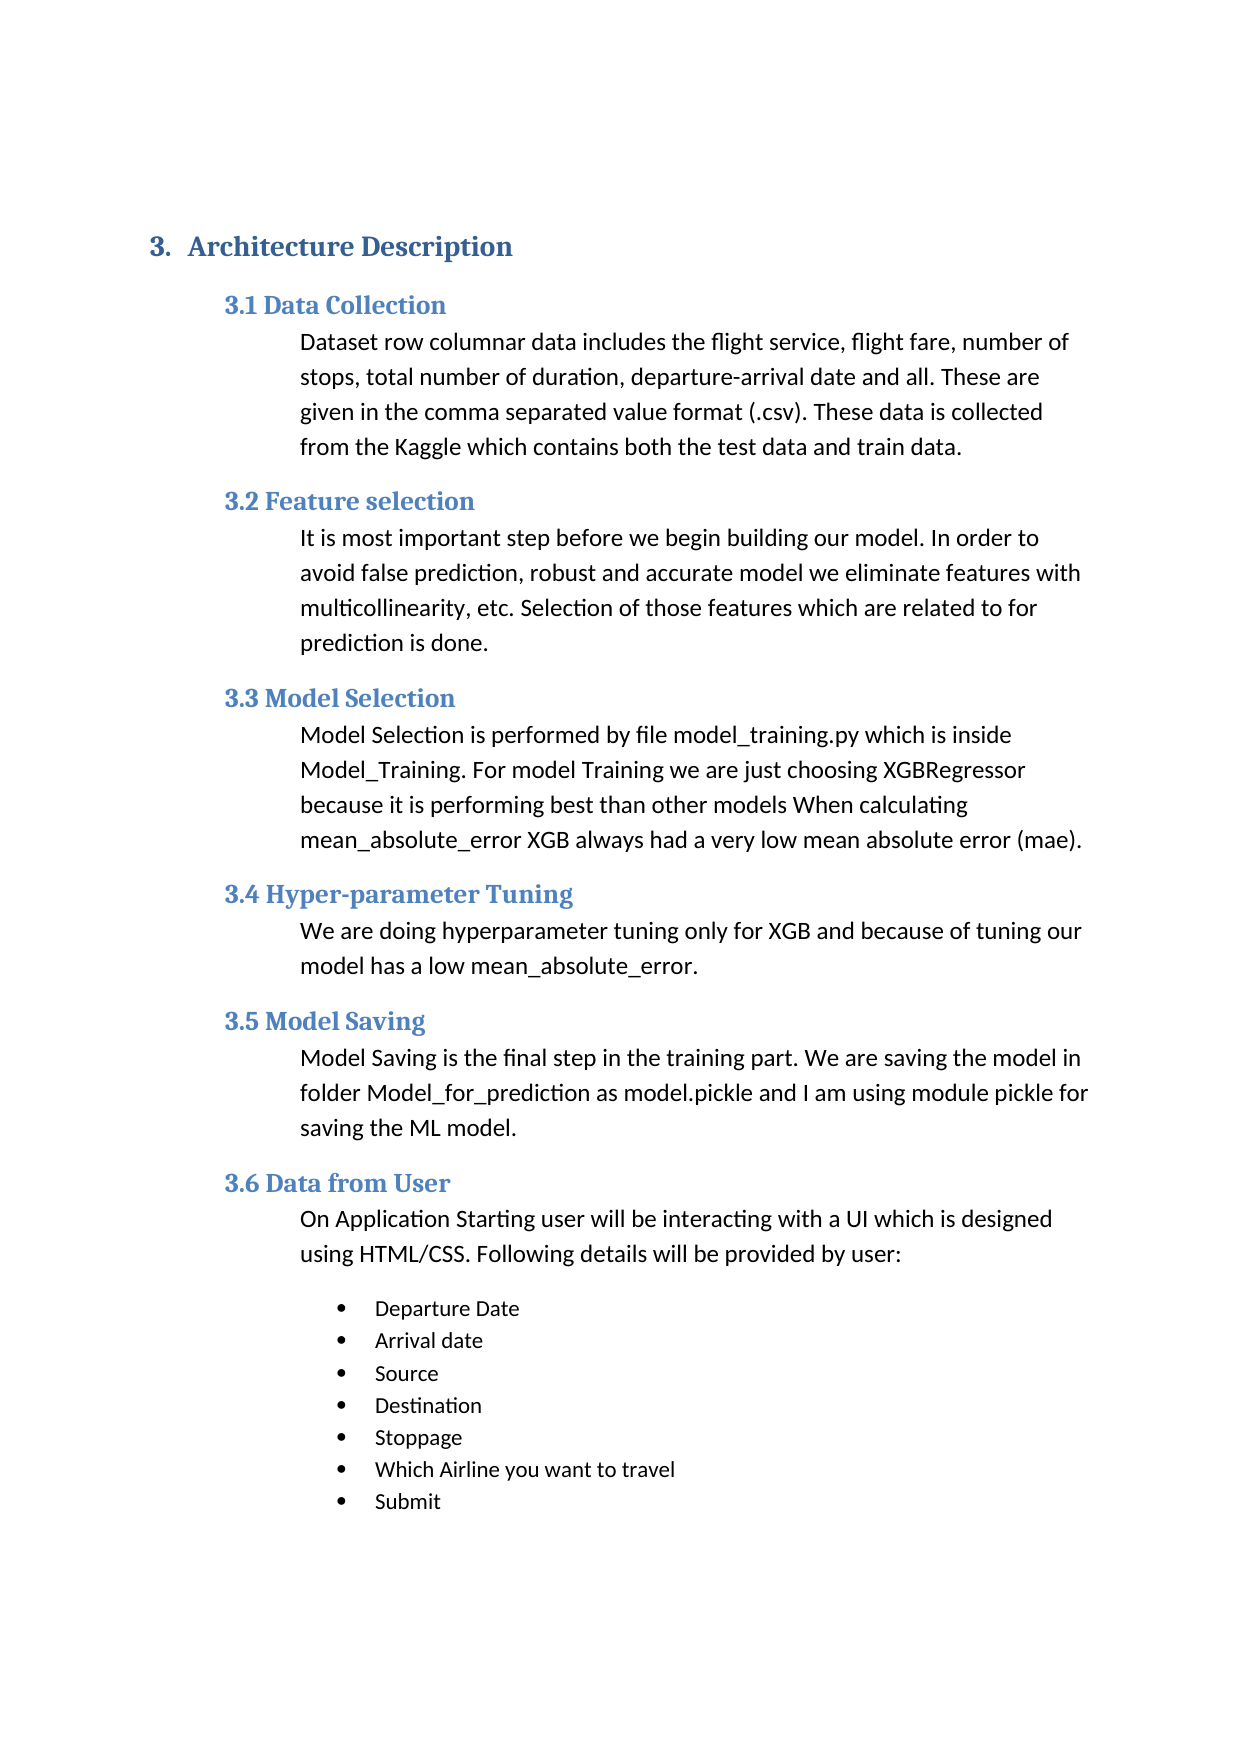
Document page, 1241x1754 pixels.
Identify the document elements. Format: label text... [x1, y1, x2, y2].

subtitle Architecture Description [150, 231, 1090, 264]
list Source [337, 1359, 1090, 1387]
subtitle 3.5 Model Saving [150, 1006, 1090, 1037]
subtitle 3.3 Model Selection [150, 683, 1090, 714]
subtitle 3.6 Data from User [150, 1168, 1090, 1199]
text Model Selection is performed by file model_training.py which is inside Model_Training. For model Training we are just choosing XGBRegressor because it is performing best than other models When calculating mean_absolute_error XGB always had a very low mean absolute error (mae). [300, 719, 1090, 854]
subtitle 3.2 Feature selection [150, 486, 1090, 518]
list Destination [337, 1391, 1090, 1419]
list Which Airline you want to travel [337, 1455, 1090, 1483]
list Stoppage [337, 1423, 1090, 1451]
subtitle 3.1 Data Collection [187, 290, 1090, 321]
subtitle 3.4 Hyper-parameter Tuning [150, 879, 1090, 911]
list Submit [337, 1487, 1090, 1515]
text On Application Starting user will be interacting with a UI which is designed using HTML/CSS. Following details will be provided by user: [300, 1203, 1090, 1269]
text Dataset row columnar data includes the flight service, flight fare, number of stops, total number of duration, departure-arrival date and all. These are given in the comma separated value format (.csv). These data is collected from the Kaggle which contains both the test data and train data. [300, 326, 1090, 461]
text Model Saving is the final step in the training part. We are saving the model in folder Model_for_prediction as model.pickle and I am using module pickle for saving the ML model. [300, 1042, 1090, 1142]
text It is most important step before we begin building our model. In order to avoid false prediction, robust and accurate model we eliminate features with multicollinearity, etc. Selection of those features which are related to for prediction is done. [300, 522, 1090, 658]
list Arrival date [337, 1326, 1090, 1354]
text We are doing hyperparameter tuning only for XGB and because of tuning our model has a low mean_absolute_error. [300, 915, 1090, 981]
list Departure Date [337, 1294, 1090, 1322]
